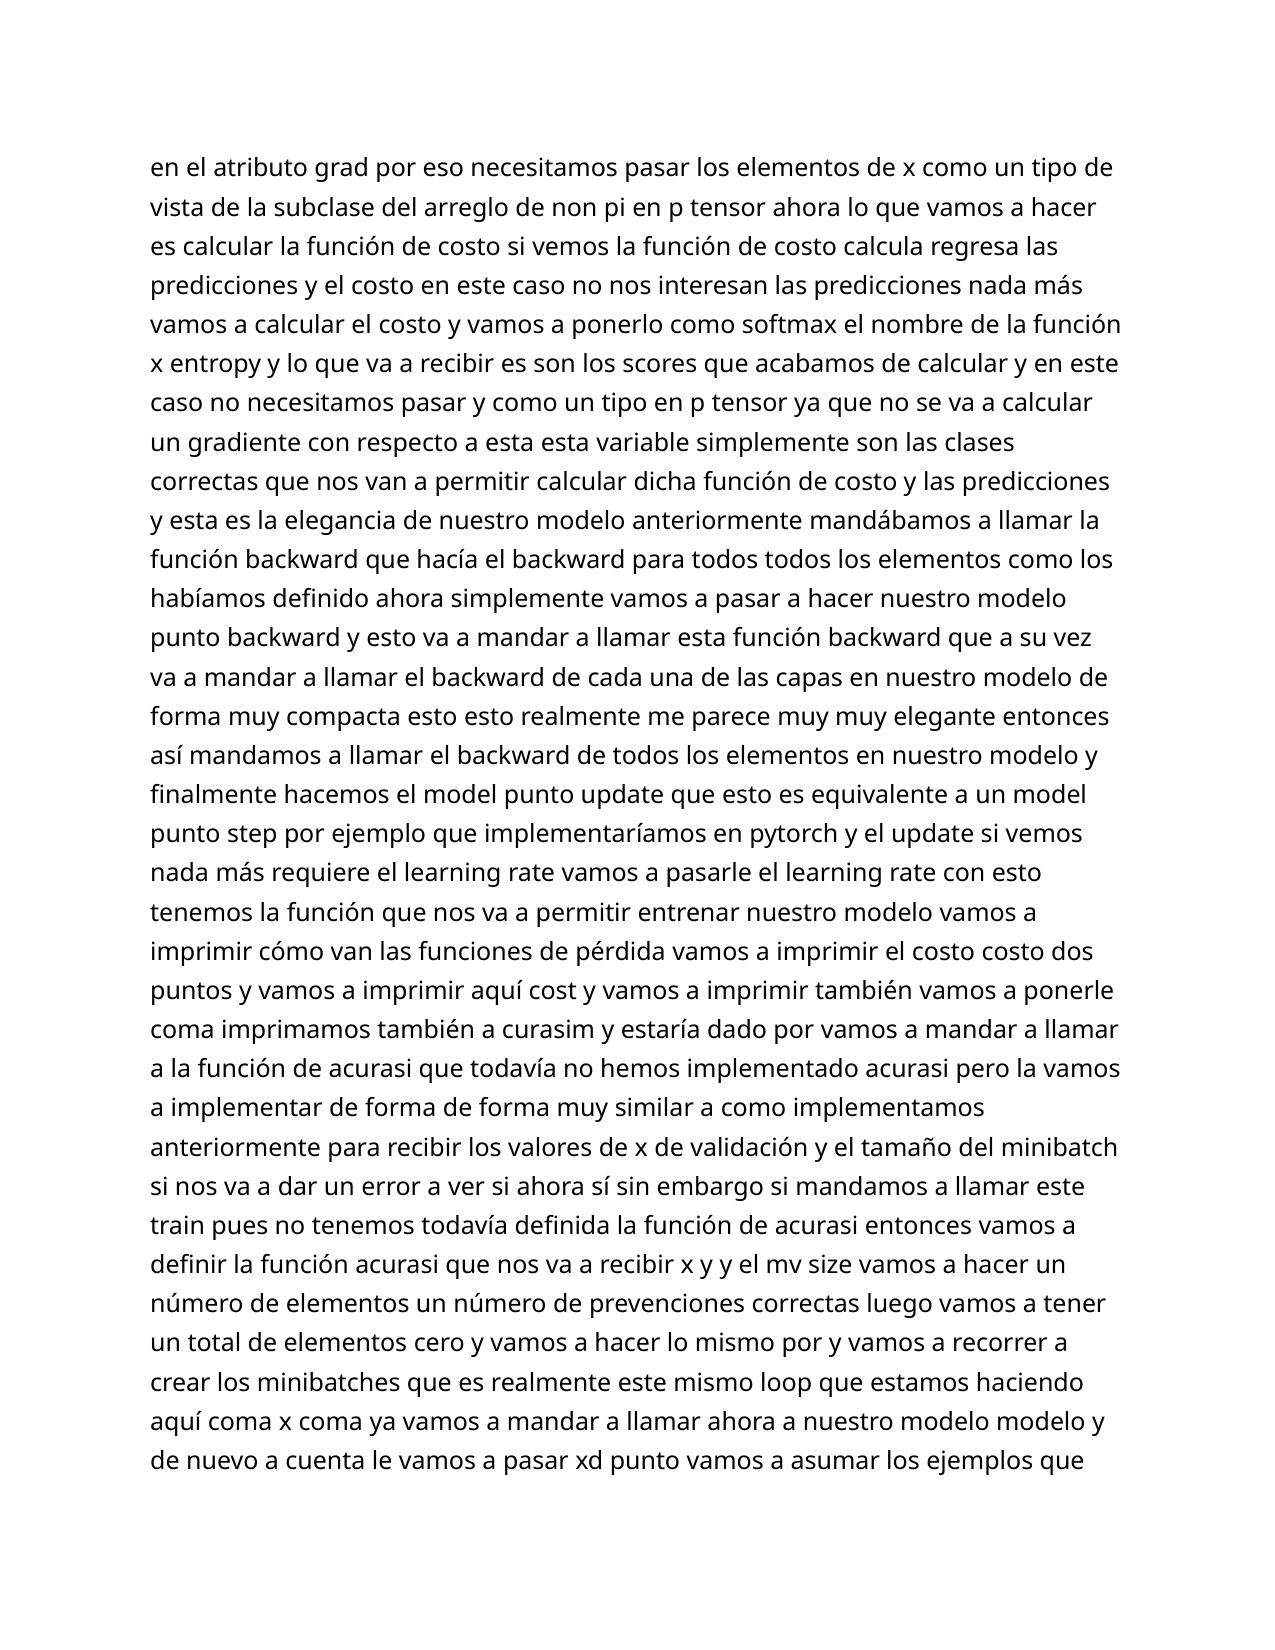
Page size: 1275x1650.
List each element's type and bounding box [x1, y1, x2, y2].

text [150, 150, 1125, 1477]
